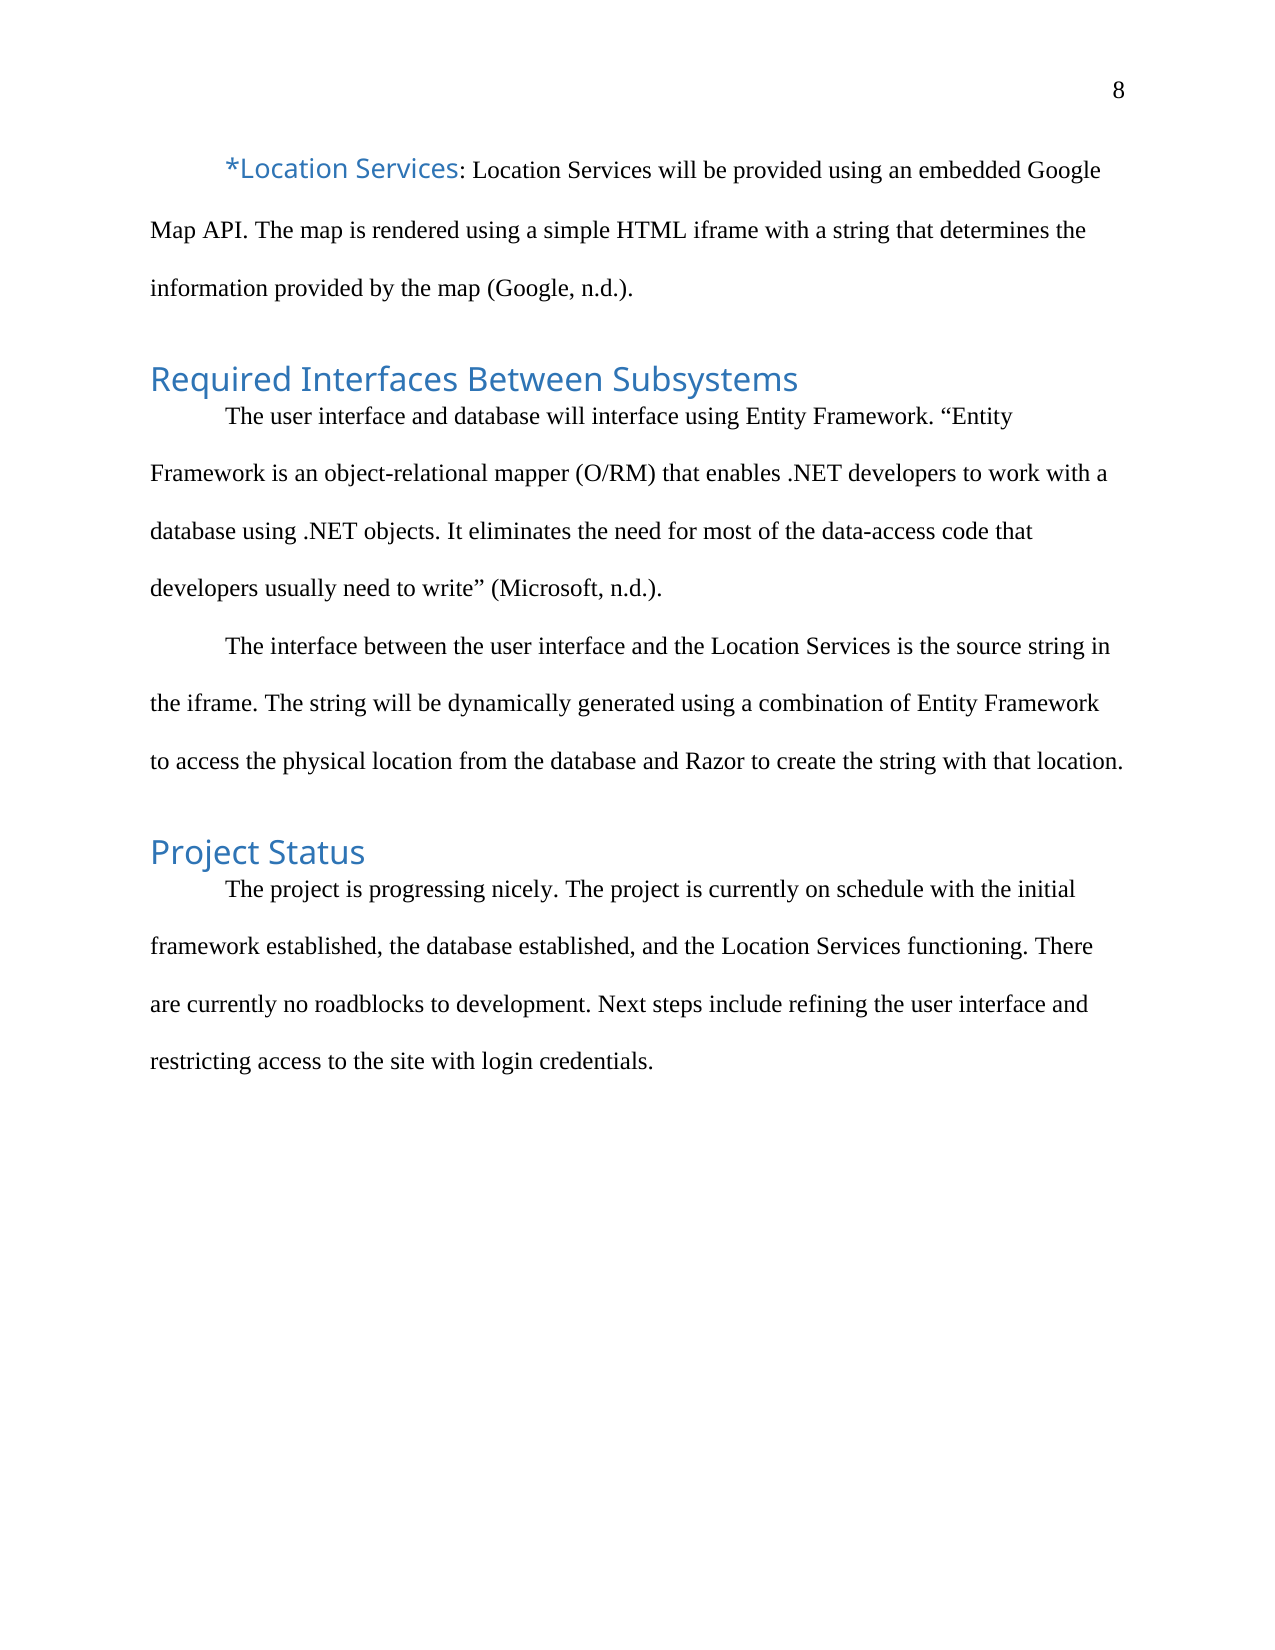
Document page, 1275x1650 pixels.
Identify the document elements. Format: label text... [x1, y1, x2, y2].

text The user interface and database will interface using Entity Framework. “Entity Framework is an object-relational mapper (O/RM) that enables .NET developers to work with a database using .NET objects. It eliminates the need for most of the data-access code that developers usually need to write” . [150, 401, 1125, 602]
text The interface between the user interface and the Location Services is the source string in the iframe. The string will be dynamically generated using a combination of Entity Framework to access the physical location from the database and Razor to create the string with that location. [150, 631, 1125, 775]
text *Location Services: Location Services will be provided using an embedded Google Map API. The map is rendered using a simple HTML iframe with a string that determines the information provided by the map . [150, 150, 1125, 302]
subtitle Project Status [150, 828, 1125, 874]
text The project is progressing nicely. The project is currently on schedule with the initial framework established, the database established, and the Location Services functioning. There are currently no roadblocks to development. Next steps include refining the user interface and restricting access to the site with login credentials. [150, 874, 1125, 1075]
subtitle Required Interfaces Between Subsystems [150, 356, 1125, 401]
